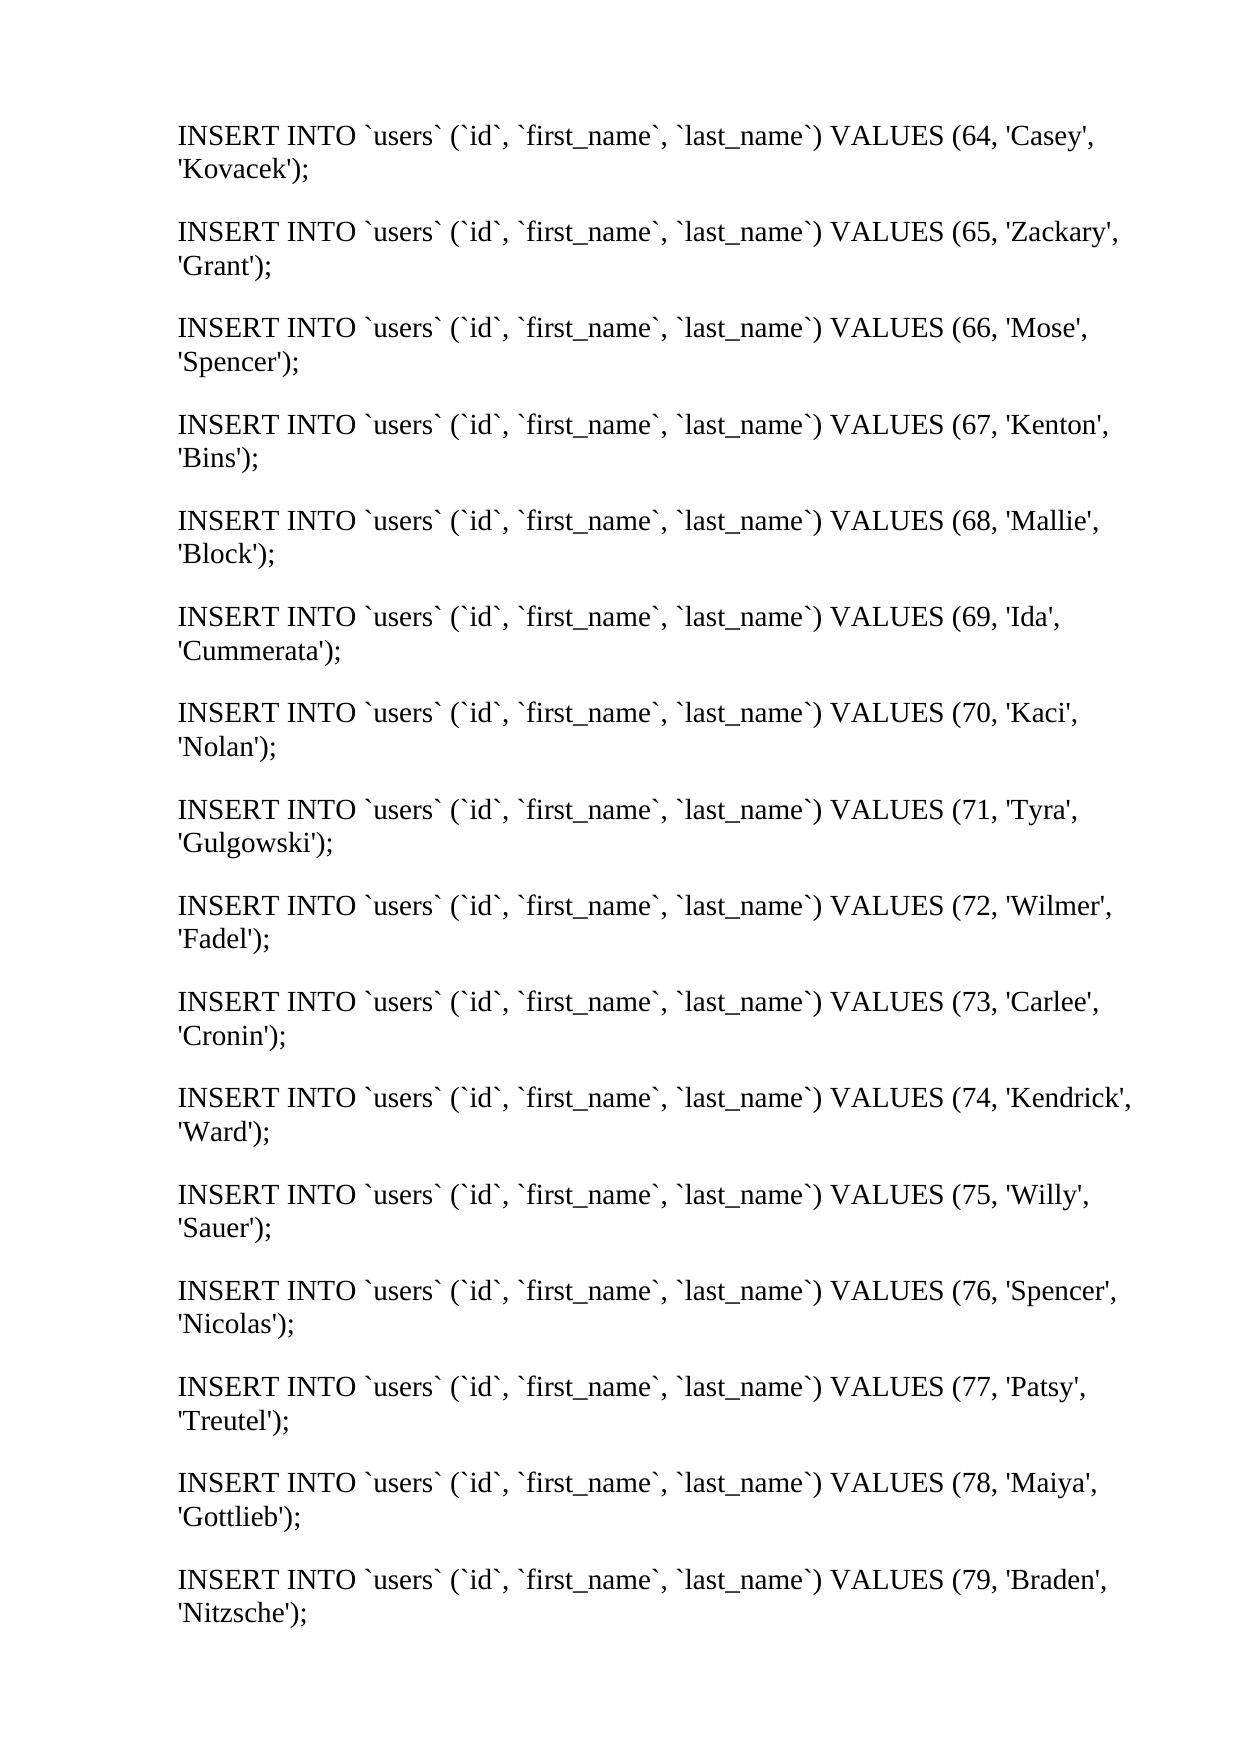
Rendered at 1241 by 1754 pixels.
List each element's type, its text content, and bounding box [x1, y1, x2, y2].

text INSERT INTO `users` (`id`, `first_name`, `last_name`) VALUES (70, 'Kaci', 'Nolan'); [177, 696, 1152, 763]
text INSERT INTO `users` (`id`, `first_name`, `last_name`) VALUES (67, 'Kenton', 'Bins'); [177, 407, 1152, 474]
text INSERT INTO `users` (`id`, `first_name`, `last_name`) VALUES (78, 'Maiya', 'Gottlieb'); [177, 1466, 1152, 1533]
text INSERT INTO `users` (`id`, `first_name`, `last_name`) VALUES (64, 'Casey', 'Kovacek'); [177, 118, 1152, 185]
text INSERT INTO `users` (`id`, `first_name`, `last_name`) VALUES (72, 'Wilmer', 'Fadel'); [177, 888, 1152, 955]
text INSERT INTO `users` (`id`, `first_name`, `last_name`) VALUES (68, 'Mallie', 'Block'); [177, 503, 1152, 570]
text INSERT INTO `users` (`id`, `first_name`, `last_name`) VALUES (74, 'Kendrick', 'Ward'); [177, 1081, 1152, 1148]
text INSERT INTO `users` (`id`, `first_name`, `last_name`) VALUES (69, 'Ida', 'Cummerata'); [177, 599, 1152, 666]
text INSERT INTO `users` (`id`, `first_name`, `last_name`) VALUES (66, 'Mose', 'Spencer'); [177, 311, 1152, 378]
text INSERT INTO `users` (`id`, `first_name`, `last_name`) VALUES (73, 'Carlee', 'Cronin'); [177, 984, 1152, 1051]
text INSERT INTO `users` (`id`, `first_name`, `last_name`) VALUES (71, 'Tyra', 'Gulgowski'); [177, 792, 1152, 859]
text INSERT INTO `users` (`id`, `first_name`, `last_name`) VALUES (75, 'Willy', 'Sauer'); [177, 1177, 1152, 1244]
text INSERT INTO `users` (`id`, `first_name`, `last_name`) VALUES (65, 'Zackary', 'Grant'); [177, 214, 1152, 281]
text INSERT INTO `users` (`id`, `first_name`, `last_name`) VALUES (77, 'Patsy', 'Treutel'); [177, 1369, 1152, 1436]
text INSERT INTO `users` (`id`, `first_name`, `last_name`) VALUES (79, 'Braden', 'Nitzsche'); [177, 1562, 1152, 1629]
text INSERT INTO `users` (`id`, `first_name`, `last_name`) VALUES (76, 'Spencer', 'Nicolas'); [177, 1273, 1152, 1340]
